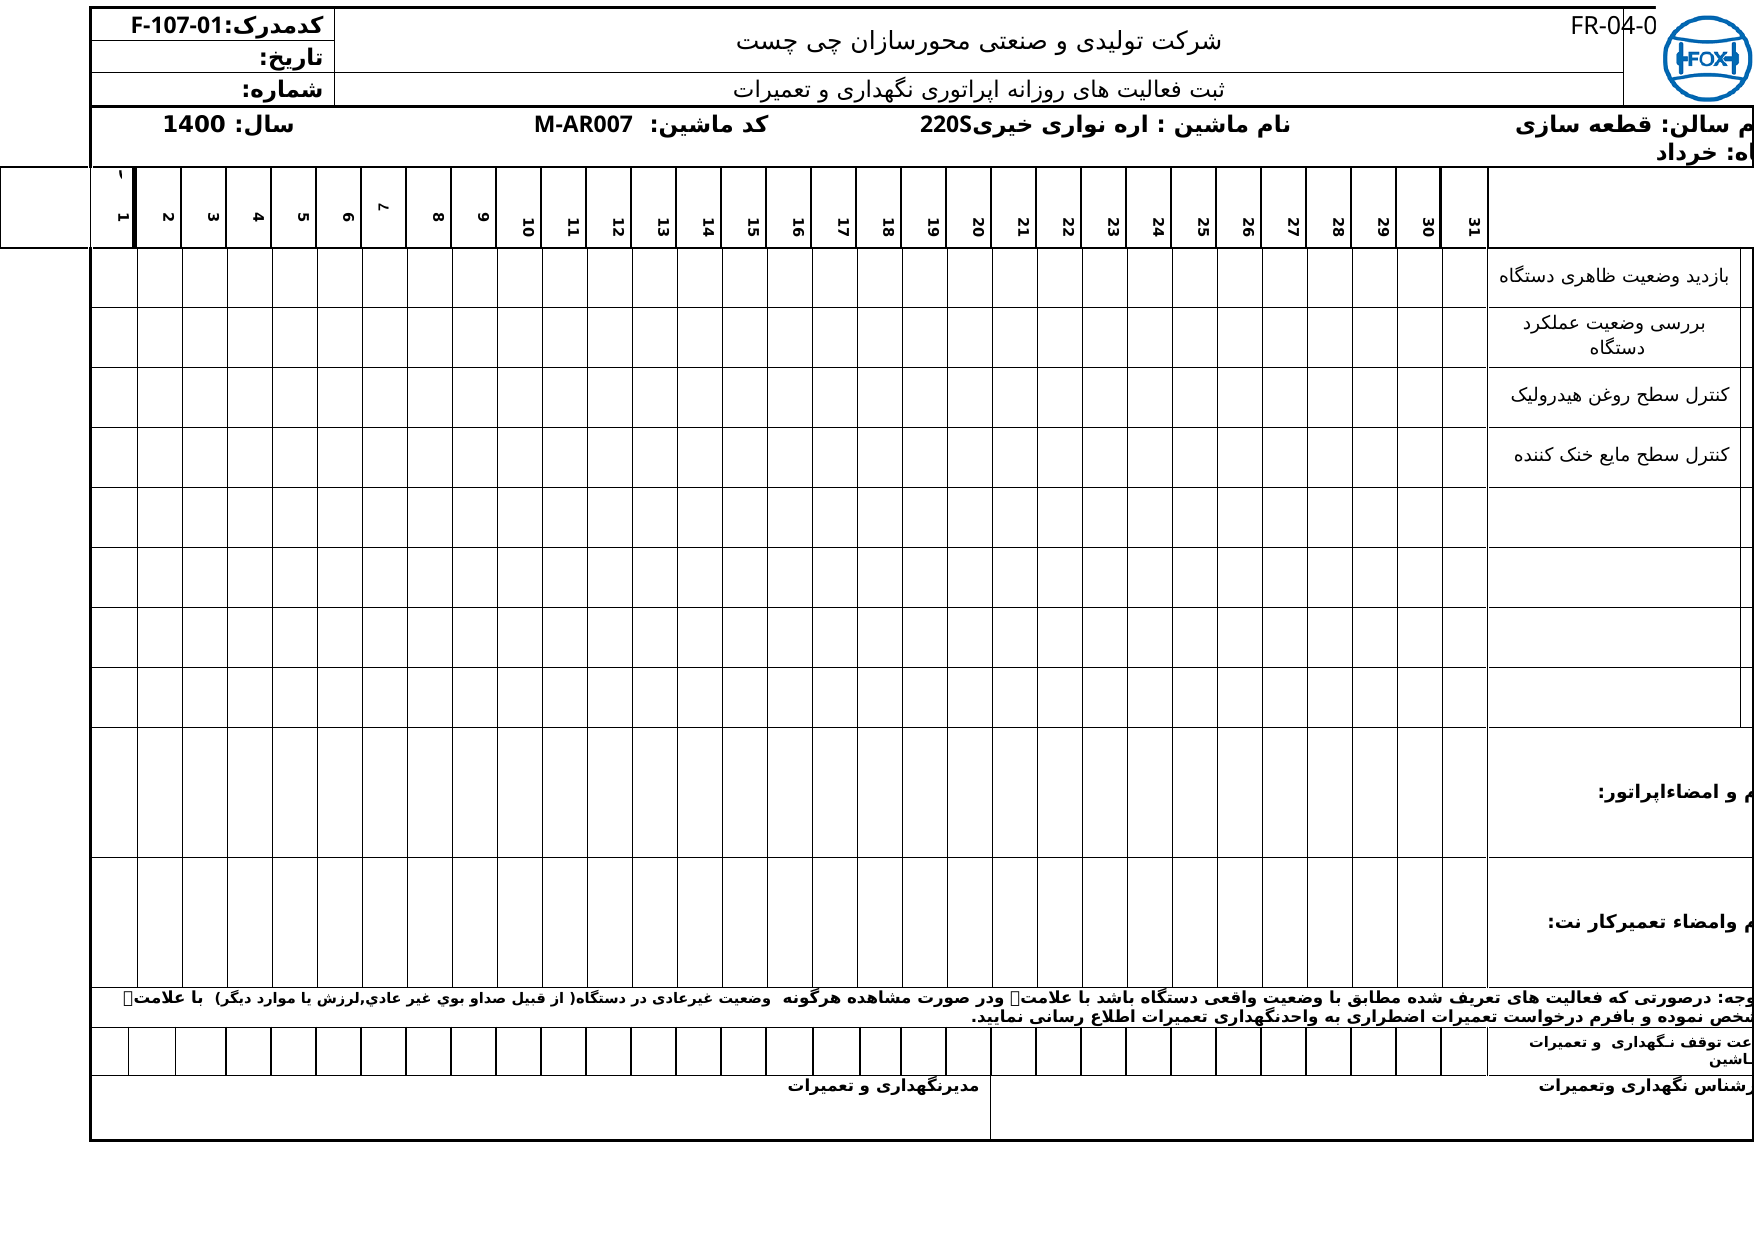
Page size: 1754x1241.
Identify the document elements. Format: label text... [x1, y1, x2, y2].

table_cell [903, 858, 947, 987]
table_cell [408, 608, 452, 667]
table_cell [768, 728, 812, 857]
table_cell [1173, 428, 1217, 487]
table_cell [588, 488, 632, 547]
table_cell [497, 1028, 540, 1074]
table_cell *توجه: درصورتی که فعالیت های تعریف شده مطابق با وضعیت واقعی دستگاه باشد با علامت ودر صورت مشاهده هرگونه وضعیت غیرعادی در دستگاه( از قبيل صداو بوي غير عادي,لرزش يا موارد ديگر) با علامت مشخص نموده و بافرم درخواست تعمیرات اضطراری به واحدنگهداری تعمیرات اطلاع رسانی نمایید. [92, 987, 1752, 1027]
table_cell [363, 668, 407, 727]
table_cell [1263, 858, 1307, 987]
table_cell [1263, 308, 1307, 367]
table_cell [228, 488, 272, 547]
table_cell کنترل سطح روغن هیدرولیک [1488, 367, 1740, 427]
table_cell [813, 668, 857, 727]
table_cell [362, 1028, 405, 1074]
table_cell [92, 608, 137, 667]
table_cell [543, 368, 587, 427]
table_cell [498, 428, 542, 487]
table_cell 12 [587, 168, 630, 247]
table_cell [1217, 1028, 1260, 1074]
table_cell [543, 308, 587, 367]
table_cell [678, 308, 722, 367]
table_cell شماره: [92, 73, 334, 105]
table_cell 6 [317, 168, 360, 247]
table_cell [1218, 308, 1262, 367]
table_cell [92, 308, 137, 367]
table_cell [543, 488, 587, 547]
table_cell 16 [767, 168, 810, 247]
table_cell [723, 308, 767, 367]
table_cell کارشناس نگهداری وتعمیرات [991, 1075, 1752, 1139]
table_cell [183, 428, 227, 487]
table_cell [183, 858, 227, 987]
table_cell [138, 668, 182, 727]
table_cell [363, 728, 407, 857]
table_cell [1083, 428, 1127, 487]
table_cell [858, 858, 902, 987]
table_cell [176, 1028, 225, 1074]
table_cell [453, 608, 497, 667]
picture [1655, 6, 1754, 105]
table_cell [92, 728, 137, 857]
table_cell [903, 249, 947, 307]
table_cell [1127, 1028, 1170, 1074]
table_cell [858, 488, 902, 547]
table_cell [813, 488, 857, 547]
table_cell [903, 668, 947, 727]
table_cell [318, 728, 362, 857]
table_cell [1443, 857, 1487, 987]
table_cell [1218, 249, 1262, 307]
table_cell [498, 668, 542, 727]
table_cell [92, 1028, 128, 1074]
table_cell [408, 249, 452, 307]
table_cell [183, 608, 227, 667]
table_cell 9 [452, 168, 495, 247]
table_cell [723, 608, 767, 667]
table_cell [129, 1028, 175, 1074]
table_cell [1308, 488, 1352, 547]
table_cell [273, 548, 317, 607]
table_cell [228, 548, 272, 607]
table_cell [678, 728, 722, 857]
table_cell 11 [542, 168, 585, 247]
table_cell [228, 668, 272, 727]
table_cell نام و امضاءاپراتور: [1488, 727, 1752, 857]
table_cell [227, 1028, 270, 1074]
table_cell 18 [857, 168, 900, 247]
table_cell [678, 608, 722, 667]
table_cell [92, 548, 137, 607]
table_header شرکت تولیدی و صنعتی محورسازان چی چست [335, 9, 1623, 72]
table_cell [1398, 728, 1442, 857]
table_cell [1038, 548, 1082, 607]
table_cell [1353, 368, 1397, 427]
table_cell [318, 608, 362, 667]
table_cell [1083, 608, 1127, 667]
table_cell [1442, 1027, 1487, 1074]
table_cell [813, 548, 857, 607]
table_cell [993, 608, 1037, 667]
table_cell [768, 428, 812, 487]
table_cell [633, 548, 677, 607]
table_cell [1308, 858, 1352, 987]
table_cell [588, 249, 632, 307]
table_cell [1488, 607, 1740, 667]
table_cell [498, 548, 542, 607]
table_cell [1308, 428, 1352, 487]
table_cell [363, 608, 407, 667]
table_cell [858, 249, 902, 307]
table_cell [633, 668, 677, 727]
table_cell 10 [497, 168, 540, 247]
table_cell 25 [1172, 168, 1215, 247]
table_cell [543, 428, 587, 487]
table_cell [992, 1028, 1035, 1074]
table_cell [318, 308, 362, 367]
table_cell [138, 728, 182, 857]
table_cell [363, 858, 407, 987]
table_cell [498, 608, 542, 667]
table_cell [272, 1028, 315, 1074]
table_cell [363, 428, 407, 487]
table_cell [183, 728, 227, 857]
table_cell [633, 728, 677, 857]
table_cell [1038, 308, 1082, 367]
table_cell [1353, 548, 1397, 607]
table_cell [273, 308, 317, 367]
table_cell [678, 488, 722, 547]
table_cell [858, 728, 902, 857]
table_cell [408, 368, 452, 427]
table_cell 21 [992, 168, 1035, 247]
table_cell [678, 668, 722, 727]
table_header [1624, 9, 1655, 105]
table_cell [228, 249, 272, 307]
table_cell [858, 668, 902, 727]
table_cell [903, 488, 947, 547]
table_cell [947, 1028, 990, 1074]
table_cell 20 [947, 168, 990, 247]
table_cell ساعت توقف نـگهداری و تعمیرات مـــاشین [1488, 1027, 1752, 1074]
table_cell [1443, 727, 1487, 857]
table_cell [768, 858, 812, 987]
table_cell [498, 249, 542, 307]
table_cell [1083, 308, 1127, 367]
table_cell [1263, 608, 1307, 667]
table_cell [948, 728, 992, 857]
table_cell [768, 308, 812, 367]
table_cell [1172, 1028, 1215, 1074]
table_cell 15 [722, 168, 765, 247]
table_cell [408, 668, 452, 727]
table_cell [1083, 368, 1127, 427]
table_cell [588, 368, 632, 427]
table_cell [993, 668, 1037, 727]
table_cell [1353, 488, 1397, 547]
table_cell بررسی وضعیت عملکرد دستگاه [1488, 307, 1740, 367]
table_cell [1397, 1028, 1440, 1074]
table_cell [407, 1028, 450, 1074]
table_cell [1353, 668, 1397, 727]
table_cell [543, 728, 587, 857]
table_cell [948, 608, 992, 667]
table_cell مدیرنگهداری و تعمیرات [92, 1076, 990, 1139]
table_cell [542, 1028, 585, 1074]
table_cell [318, 368, 362, 427]
table_cell 7 [362, 168, 405, 247]
table_cell [1128, 548, 1172, 607]
table_cell [363, 368, 407, 427]
table_cell [993, 858, 1037, 987]
table_cell [1038, 488, 1082, 547]
table_cell [1128, 428, 1172, 487]
table_cell [363, 488, 407, 547]
table_cell 13 [632, 168, 675, 247]
table_cell [1128, 668, 1172, 727]
table_cell [453, 548, 497, 607]
table_cell [452, 1028, 495, 1074]
table_cell [92, 428, 137, 487]
table_cell 22 [1037, 168, 1080, 247]
table_cell [1218, 608, 1262, 667]
table_cell 2 [137, 168, 180, 247]
table_cell [632, 1028, 675, 1074]
table_cell [1083, 668, 1127, 727]
table_cell [1082, 1028, 1125, 1074]
table_cell [543, 668, 587, 727]
table_cell [273, 608, 317, 667]
table_cell [273, 728, 317, 857]
table_cell [768, 488, 812, 547]
table_cell [543, 608, 587, 667]
table_cell [678, 858, 722, 987]
table_cell [678, 368, 722, 427]
table_cell [453, 488, 497, 547]
table_cell [453, 308, 497, 367]
table_cell [1443, 607, 1487, 667]
table_cell [1083, 488, 1127, 547]
table_cell [1308, 608, 1352, 667]
table_cell [228, 368, 272, 427]
table_cell [138, 858, 182, 987]
table_cell [228, 428, 272, 487]
table_cell [587, 1028, 630, 1074]
table_cell [183, 668, 227, 727]
table_cell [1038, 728, 1082, 857]
table_cell [1398, 858, 1442, 987]
table_cell [813, 368, 857, 427]
table_cell [1128, 368, 1172, 427]
table_cell [993, 308, 1037, 367]
table_cell [633, 488, 677, 547]
table_cell [92, 858, 137, 987]
table_cell 3 [182, 168, 225, 247]
table_cell [1353, 858, 1397, 987]
table_cell [1398, 488, 1442, 547]
table_cell [1128, 608, 1172, 667]
table_cell [723, 249, 767, 307]
table_cell [1308, 668, 1352, 727]
table_cell [183, 488, 227, 547]
table_cell [1353, 728, 1397, 857]
table_cell [453, 858, 497, 987]
table_cell [1083, 858, 1127, 987]
table_cell [1443, 427, 1487, 487]
table_cell 19 [902, 168, 945, 247]
table_cell [993, 488, 1037, 547]
table_cell [858, 428, 902, 487]
table_cell 8 [407, 168, 450, 247]
table_cell [498, 858, 542, 987]
table_cell [1173, 858, 1217, 987]
table_cell [1218, 728, 1262, 857]
table_cell [948, 308, 992, 367]
table_cell 26 [1217, 168, 1260, 247]
table_cell [993, 249, 1037, 307]
table_cell بازدید وضعیت ظاهری دستگاه [1488, 249, 1740, 307]
table_cell [1218, 428, 1262, 487]
table_cell [1263, 668, 1307, 727]
table_cell [138, 548, 182, 607]
table_cell [408, 728, 452, 857]
table_cell [588, 548, 632, 607]
table_cell [948, 668, 992, 727]
table_cell 14 [677, 168, 720, 247]
table_cell [903, 308, 947, 367]
table_cell [363, 308, 407, 367]
table_cell [1038, 858, 1082, 987]
table_cell [1173, 308, 1217, 367]
table_cell [768, 668, 812, 727]
table_cell [588, 608, 632, 667]
table_cell [993, 728, 1037, 857]
table_cell [903, 428, 947, 487]
table_cell [92, 247, 137, 307]
table_cell [183, 249, 227, 307]
table_cell [363, 548, 407, 607]
table_cell [723, 488, 767, 547]
table_cell [633, 858, 677, 987]
table_cell [318, 428, 362, 487]
table_cell [1128, 858, 1172, 987]
table_cell [453, 728, 497, 857]
table_cell [1263, 728, 1307, 857]
table_cell [1398, 668, 1442, 727]
table_cell [903, 728, 947, 857]
table_cell [1218, 858, 1262, 987]
table_cell [858, 608, 902, 667]
table_cell [1353, 308, 1397, 367]
table_cell [1173, 728, 1217, 857]
table_cell [138, 249, 182, 307]
table_cell [768, 608, 812, 667]
table_cell [273, 858, 317, 987]
table_cell [768, 548, 812, 607]
table_cell [1173, 548, 1217, 607]
table_cell [453, 428, 497, 487]
table_cell نام سالن: قطعه سازی نام ماشین : اره نواری خیری220S کد ماشین: M-AR007 سال: 1400 ماه: خرداد [92, 108, 1752, 166]
table_cell [813, 858, 857, 987]
table_cell [228, 608, 272, 667]
table_cell [588, 728, 632, 857]
table_cell [92, 668, 137, 727]
table_cell [903, 368, 947, 427]
table_cell [588, 858, 632, 987]
table_cell [273, 368, 317, 427]
table_cell [1488, 487, 1740, 547]
table_cell 27 [1262, 168, 1305, 247]
table_cell [633, 608, 677, 667]
table_cell [1398, 368, 1442, 427]
table_cell [1173, 608, 1217, 667]
table_cell [1263, 548, 1307, 607]
table_cell 23 [1082, 168, 1125, 247]
table_cell [1398, 428, 1442, 487]
table_cell [722, 1028, 765, 1074]
table_cell [273, 249, 317, 307]
table_cell [1218, 548, 1262, 607]
table_cell [633, 428, 677, 487]
table_cell [138, 368, 182, 427]
table_cell [588, 308, 632, 367]
table_cell [228, 858, 272, 987]
table_cell [543, 858, 587, 987]
table_cell [1038, 368, 1082, 427]
table_cell [723, 858, 767, 987]
table_cell [92, 368, 137, 427]
table_cell [1263, 249, 1307, 307]
table_cell [768, 368, 812, 427]
table_cell [318, 668, 362, 727]
table_cell [1038, 668, 1082, 727]
table_cell [1218, 368, 1262, 427]
table_cell [993, 548, 1037, 607]
table_cell [1443, 667, 1487, 727]
table_cell [1262, 1028, 1305, 1074]
table_cell [453, 249, 497, 307]
table_cell [633, 249, 677, 307]
table_cell [1263, 488, 1307, 547]
table_cell [1083, 548, 1127, 607]
table_cell [1307, 1028, 1350, 1074]
table_cell [498, 728, 542, 857]
table_cell [677, 1028, 720, 1074]
table_cell [948, 488, 992, 547]
table_cell [228, 308, 272, 367]
table_cell [1443, 487, 1487, 547]
table_cell [363, 249, 407, 307]
table_cell [1037, 1028, 1080, 1074]
table_cell [228, 728, 272, 857]
table_cell [408, 488, 452, 547]
table_cell [814, 1028, 859, 1074]
table_cell [678, 428, 722, 487]
table_cell [1398, 608, 1442, 667]
table_cell [1352, 1028, 1395, 1074]
table_cell [1038, 249, 1082, 307]
table_cell [767, 1028, 812, 1074]
table_cell [1398, 308, 1442, 367]
table_cell [813, 608, 857, 667]
table_cell نام وامضاء تعمیرکار نت: [1488, 857, 1752, 987]
table_cell [948, 858, 992, 987]
table_cell [902, 1028, 945, 1074]
table_cell [273, 668, 317, 727]
table_cell [858, 368, 902, 427]
table_cell [1488, 667, 1740, 727]
table_cell [723, 548, 767, 607]
table_cell [768, 249, 812, 307]
table_cell کنترل سطح مایع خنک کننده [1488, 427, 1740, 487]
table_cell [1308, 249, 1352, 307]
table_cell [1488, 547, 1740, 607]
table_cell [1038, 428, 1082, 487]
table_cell [948, 368, 992, 427]
table_cell [1443, 307, 1487, 367]
table_cell 30 [1397, 168, 1439, 247]
table_cell [1443, 247, 1487, 307]
table_cell [1308, 368, 1352, 427]
table_cell تاریخ: [92, 41, 334, 72]
table_cell [588, 428, 632, 487]
table_cell [138, 608, 182, 667]
table_cell [1398, 548, 1442, 607]
table_cell [1128, 308, 1172, 367]
table_cell [813, 308, 857, 367]
table_cell [903, 548, 947, 607]
table_cell [498, 308, 542, 367]
table_cell [903, 608, 947, 667]
table_cell [138, 308, 182, 367]
table_cell [453, 668, 497, 727]
table_cell [138, 488, 182, 547]
table_cell [588, 668, 632, 727]
table_cell [1083, 249, 1127, 307]
table_cell [678, 548, 722, 607]
table_cell [408, 308, 452, 367]
table_cell [813, 728, 857, 857]
table_cell [861, 1028, 900, 1074]
table_cell [813, 428, 857, 487]
table_cell 17 [812, 168, 855, 247]
table_cell [1083, 728, 1127, 857]
table_cell [813, 249, 857, 307]
table_cell [1128, 488, 1172, 547]
table_cell [1353, 608, 1397, 667]
table_cell [858, 308, 902, 367]
table_cell 31 [1442, 168, 1487, 247]
table_cell [498, 488, 542, 547]
table_cell [318, 548, 362, 607]
table_cell ثبت فعالیت های روزانه اپراتوری نگهداری و تعمیرات [335, 73, 1623, 105]
table_cell 24 [1127, 168, 1170, 247]
table_cell [1443, 367, 1487, 427]
table_cell [1443, 547, 1487, 607]
table_cell [948, 428, 992, 487]
table_cell [543, 548, 587, 607]
table_cell [1173, 488, 1217, 547]
table_cell [723, 428, 767, 487]
table_header کدمدرک:F-107-01 [92, 9, 334, 40]
table_cell [1308, 548, 1352, 607]
table_cell [183, 308, 227, 367]
table_cell 28 [1307, 168, 1350, 247]
table_cell [993, 428, 1037, 487]
table_cell [1263, 428, 1307, 487]
table_cell 4 [227, 168, 270, 247]
table_cell [633, 308, 677, 367]
table_cell [183, 368, 227, 427]
table_cell [543, 249, 587, 307]
table_cell [633, 368, 677, 427]
table_cell [317, 1028, 360, 1074]
table_cell [273, 488, 317, 547]
table_cell [1398, 249, 1442, 307]
table_cell [408, 858, 452, 987]
table_cell [1218, 668, 1262, 727]
table_cell [723, 368, 767, 427]
table_cell [408, 548, 452, 607]
table_cell [1128, 249, 1172, 307]
table_cell [1353, 428, 1397, 487]
table_cell 1 [91, 166, 132, 247]
table_cell [318, 858, 362, 987]
table_cell [678, 249, 722, 307]
table_cell [1173, 668, 1217, 727]
table_cell [498, 368, 542, 427]
table_cell [183, 548, 227, 607]
table_cell [1173, 249, 1217, 307]
table_cell [1353, 249, 1397, 307]
table_cell [723, 728, 767, 857]
table_cell [858, 548, 902, 607]
table_cell [993, 368, 1037, 427]
table_cell [1128, 728, 1172, 857]
table_cell [1308, 728, 1352, 857]
table_cell [318, 488, 362, 547]
table_cell [408, 428, 452, 487]
table_cell [92, 488, 137, 547]
table_cell [1263, 368, 1307, 427]
table_cell [948, 249, 992, 307]
table_cell [948, 548, 992, 607]
table_cell [138, 428, 182, 487]
table_cell 5 [272, 168, 315, 247]
table_cell [273, 428, 317, 487]
table_cell [1038, 608, 1082, 667]
table_cell [1308, 308, 1352, 367]
table_cell [453, 368, 497, 427]
table_cell [723, 668, 767, 727]
table_cell [1218, 488, 1262, 547]
table_cell 29 [1352, 168, 1395, 247]
table_cell [1173, 368, 1217, 427]
table_cell [318, 249, 362, 307]
